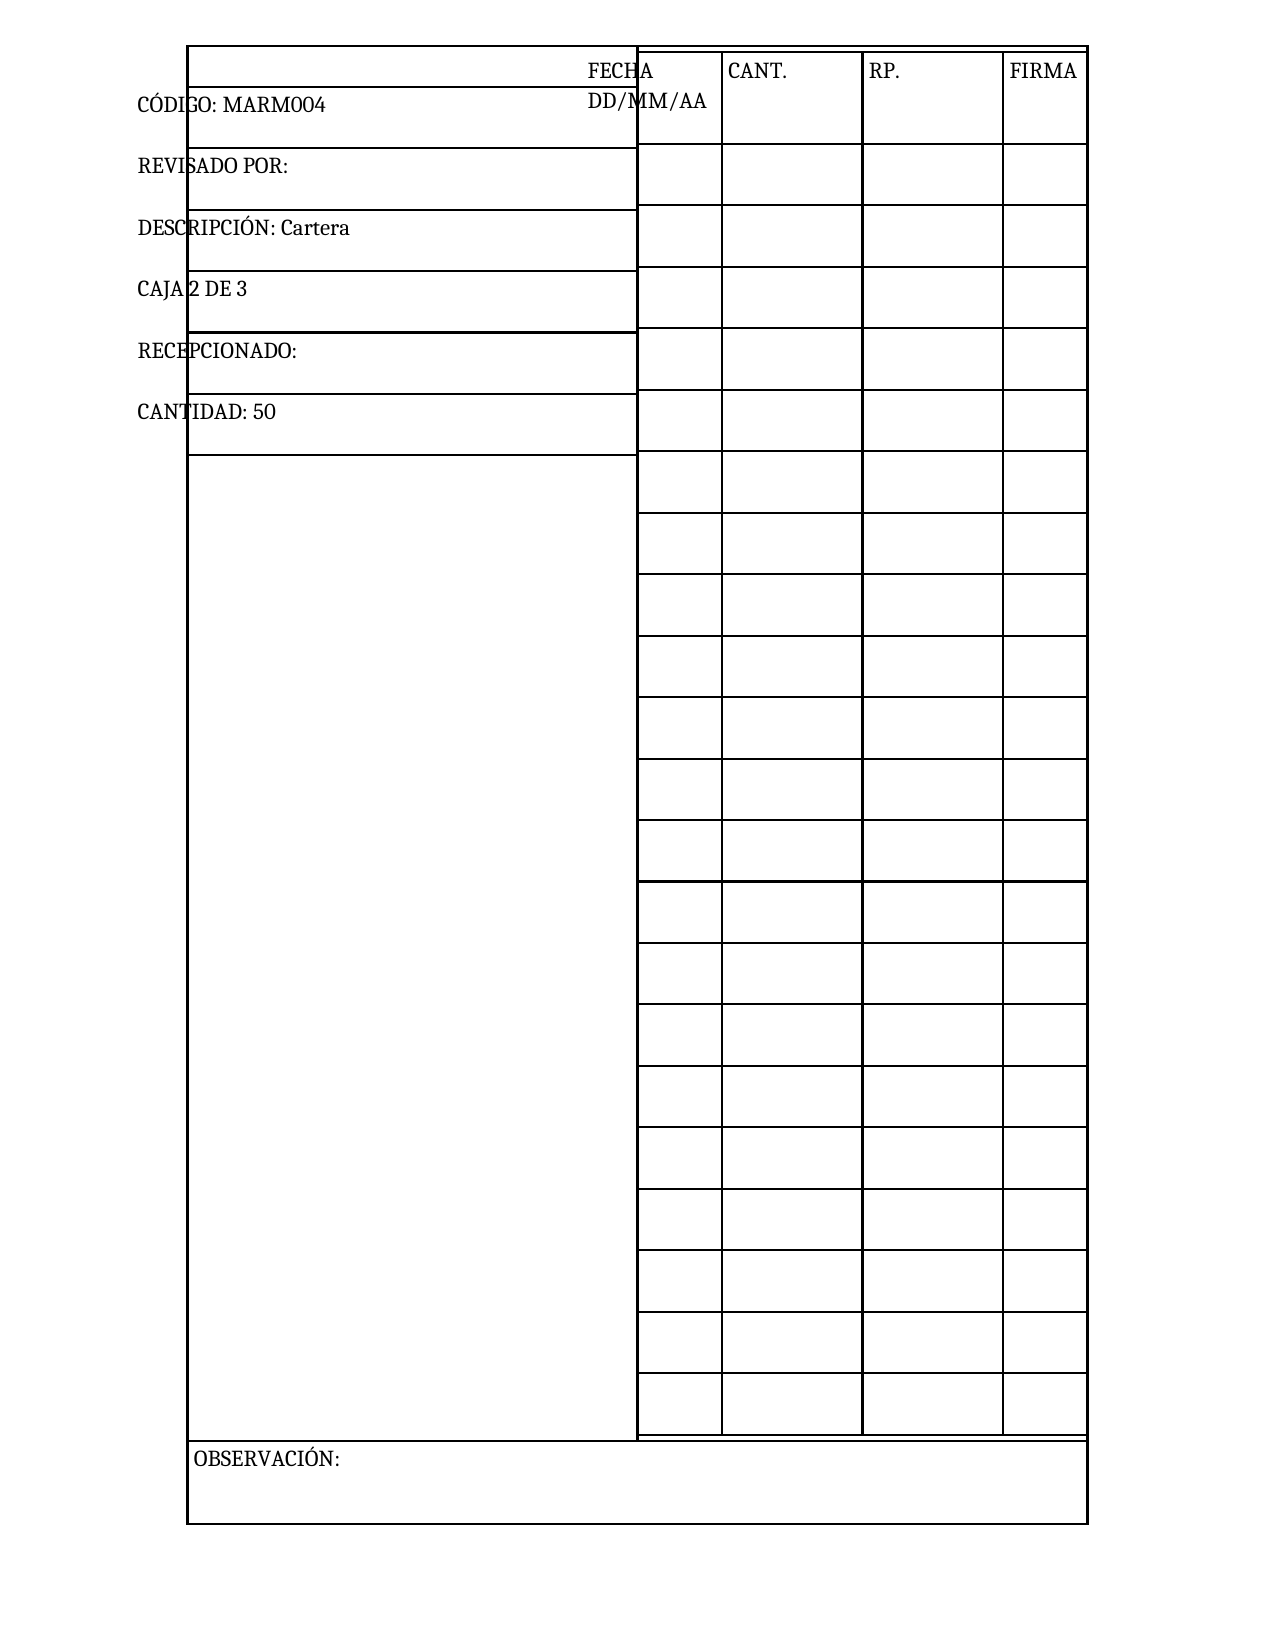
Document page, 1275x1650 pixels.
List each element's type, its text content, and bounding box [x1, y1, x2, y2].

table_header [639, 452, 721, 512]
table_header [1004, 698, 1086, 758]
table_header [723, 760, 861, 819]
table_header [864, 206, 1002, 266]
table_header [1004, 1067, 1086, 1126]
table_header [864, 821, 1002, 880]
table_header [1004, 268, 1086, 327]
table_header [864, 637, 1002, 696]
table_header [864, 575, 1002, 635]
table_header [1004, 760, 1086, 819]
table_header [723, 1067, 861, 1126]
table_header [1004, 944, 1086, 1003]
table_header [1004, 1005, 1086, 1065]
table_header [864, 391, 1002, 450]
table_header [1004, 145, 1086, 204]
table_header [723, 514, 861, 573]
table_header [864, 1067, 1002, 1126]
table_header [639, 1067, 721, 1126]
table_header [1004, 1190, 1086, 1249]
table_header [189, 149, 636, 209]
table_header [639, 47, 1086, 51]
table_header [864, 1251, 1002, 1311]
table_header [864, 53, 1002, 143]
table_header [864, 145, 1002, 204]
table_header [864, 1313, 1002, 1372]
table_header [723, 452, 861, 512]
table_header [1004, 514, 1086, 573]
table_header [189, 334, 636, 393]
table_header [723, 1005, 861, 1065]
table_header [639, 1436, 1086, 1440]
table_header [864, 1374, 1002, 1434]
table_header [723, 268, 861, 327]
table_header [723, 944, 861, 1003]
table_header [639, 1374, 721, 1434]
table_header [639, 1005, 721, 1065]
table_header [1004, 575, 1086, 635]
table_header [864, 268, 1002, 327]
table_header [1004, 1374, 1086, 1434]
table_header [639, 821, 721, 880]
table_header [864, 944, 1002, 1003]
table_header [723, 53, 861, 143]
table_cell OBSERVACIÓN: [189, 1442, 1086, 1523]
table_header [639, 53, 721, 143]
table_header [1004, 329, 1086, 389]
table_header [1004, 391, 1086, 450]
table_header [723, 575, 861, 635]
table_header [1004, 452, 1086, 512]
table_header [189, 456, 636, 1440]
table_header [639, 1190, 721, 1249]
table_header [639, 1313, 721, 1372]
table_header [1004, 1251, 1086, 1311]
table_header [723, 1190, 861, 1249]
table_header [723, 145, 861, 204]
table_header [639, 760, 721, 819]
table_header [864, 1005, 1002, 1065]
table_header [723, 698, 861, 758]
table_header [189, 47, 636, 86]
table_header [723, 1374, 861, 1434]
table_header [723, 1313, 861, 1372]
table_header [639, 1251, 721, 1311]
table_header [639, 698, 721, 758]
table_header [639, 145, 721, 204]
table_header [189, 88, 636, 147]
table_header [1004, 53, 1086, 143]
table_header [864, 698, 1002, 758]
table_header [639, 206, 721, 266]
table_header [723, 821, 861, 880]
table_header [639, 1128, 721, 1188]
table_header [723, 1128, 861, 1188]
table_header [1004, 637, 1086, 696]
table_header [639, 575, 721, 635]
table_header [1004, 1128, 1086, 1188]
table_header [639, 329, 721, 389]
table_header [723, 637, 861, 696]
table_header [723, 1251, 861, 1311]
table_header [639, 944, 721, 1003]
table_header [189, 395, 636, 454]
table_header [1004, 206, 1086, 266]
table_header [723, 883, 861, 942]
table_header [864, 760, 1002, 819]
table_header [1004, 821, 1086, 880]
table_header [864, 1128, 1002, 1188]
table_header [1004, 1313, 1086, 1372]
table_header [723, 391, 861, 450]
table_header [723, 206, 861, 266]
table_header [639, 883, 721, 942]
table_header [189, 272, 636, 331]
table_header [639, 514, 721, 573]
table_header [864, 883, 1002, 942]
table_header [1004, 883, 1086, 942]
table_header [864, 1190, 1002, 1249]
table_header [864, 329, 1002, 389]
table_header [639, 391, 721, 450]
table_header [864, 514, 1002, 573]
table_header [639, 637, 721, 696]
table_header [723, 329, 861, 389]
table_header [189, 211, 636, 270]
table_header [864, 452, 1002, 512]
table_header [639, 268, 721, 327]
